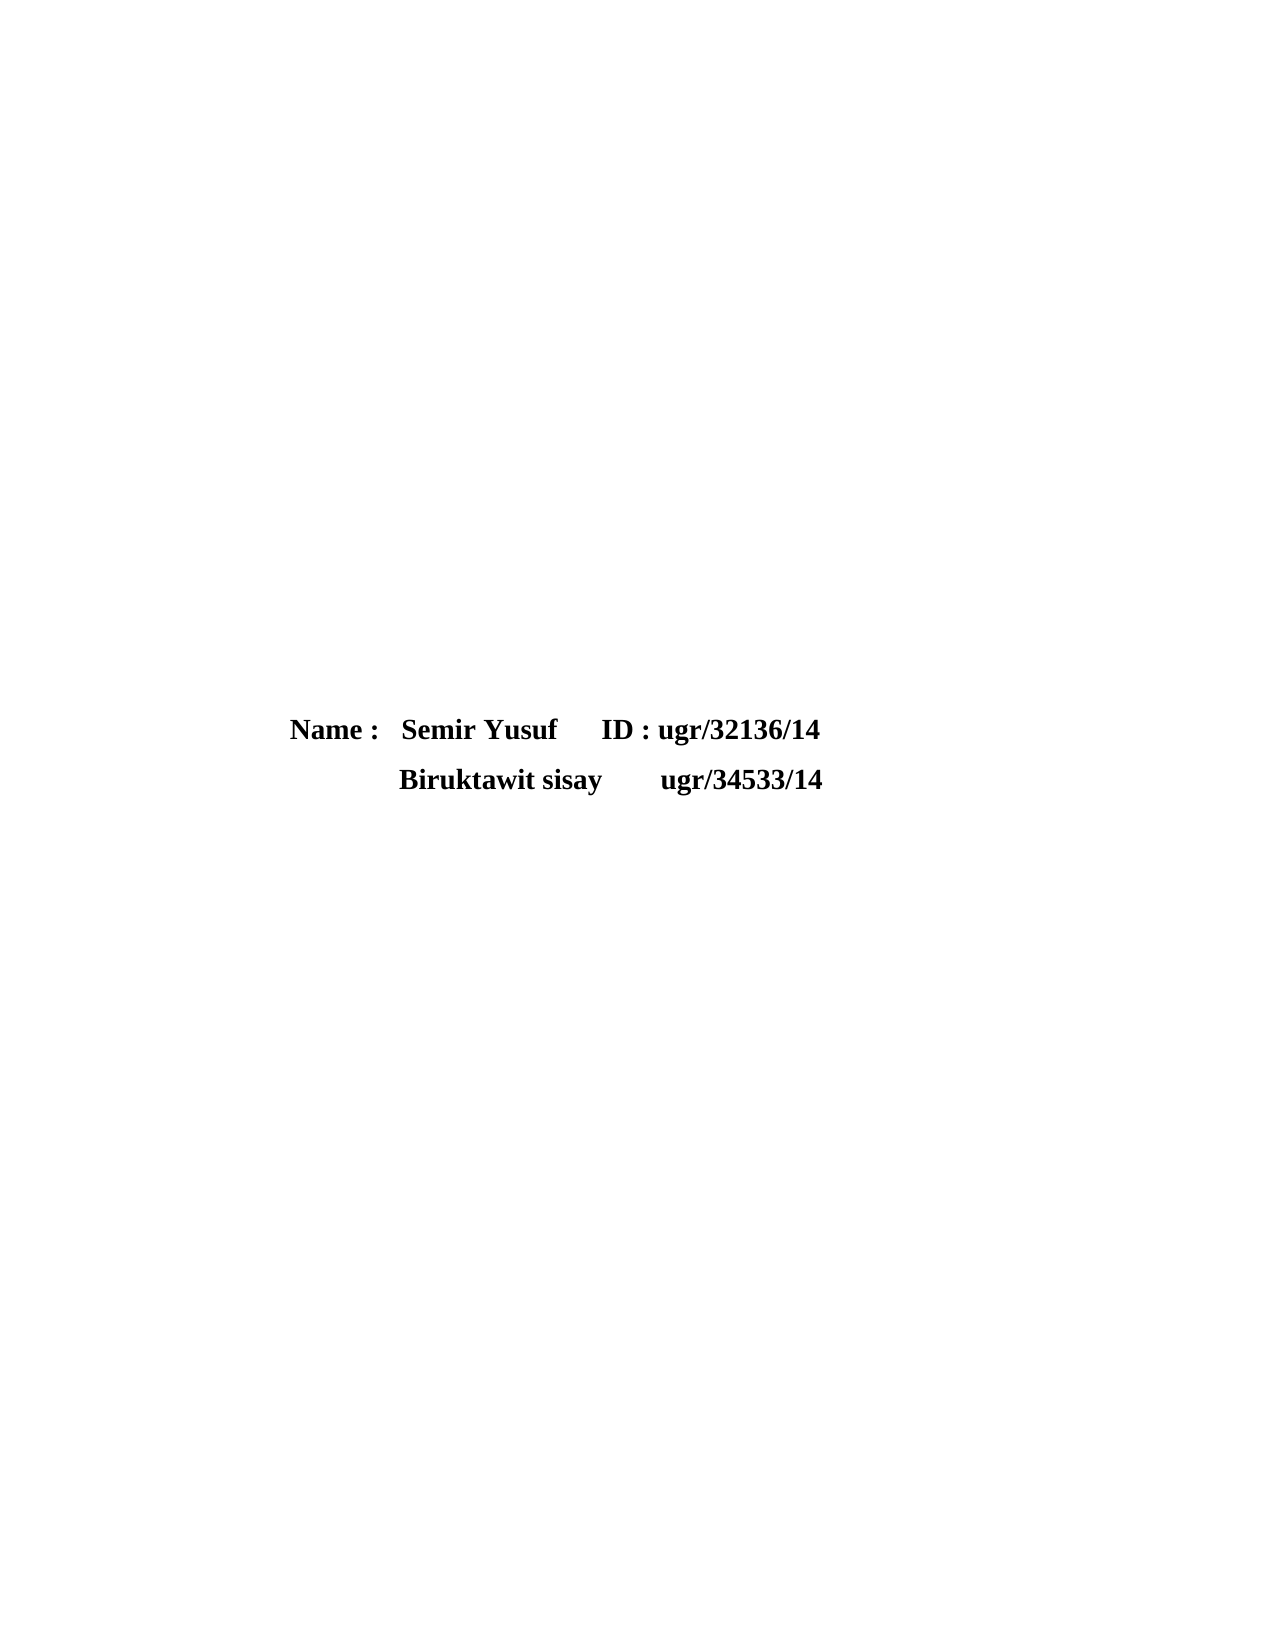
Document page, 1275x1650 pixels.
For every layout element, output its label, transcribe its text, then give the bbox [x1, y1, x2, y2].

text Name : Semir Yusuf ID : ugr/32136/14 [187, 712, 1087, 745]
text Biruktawit sisay ugr/34533/14 [187, 762, 1087, 796]
